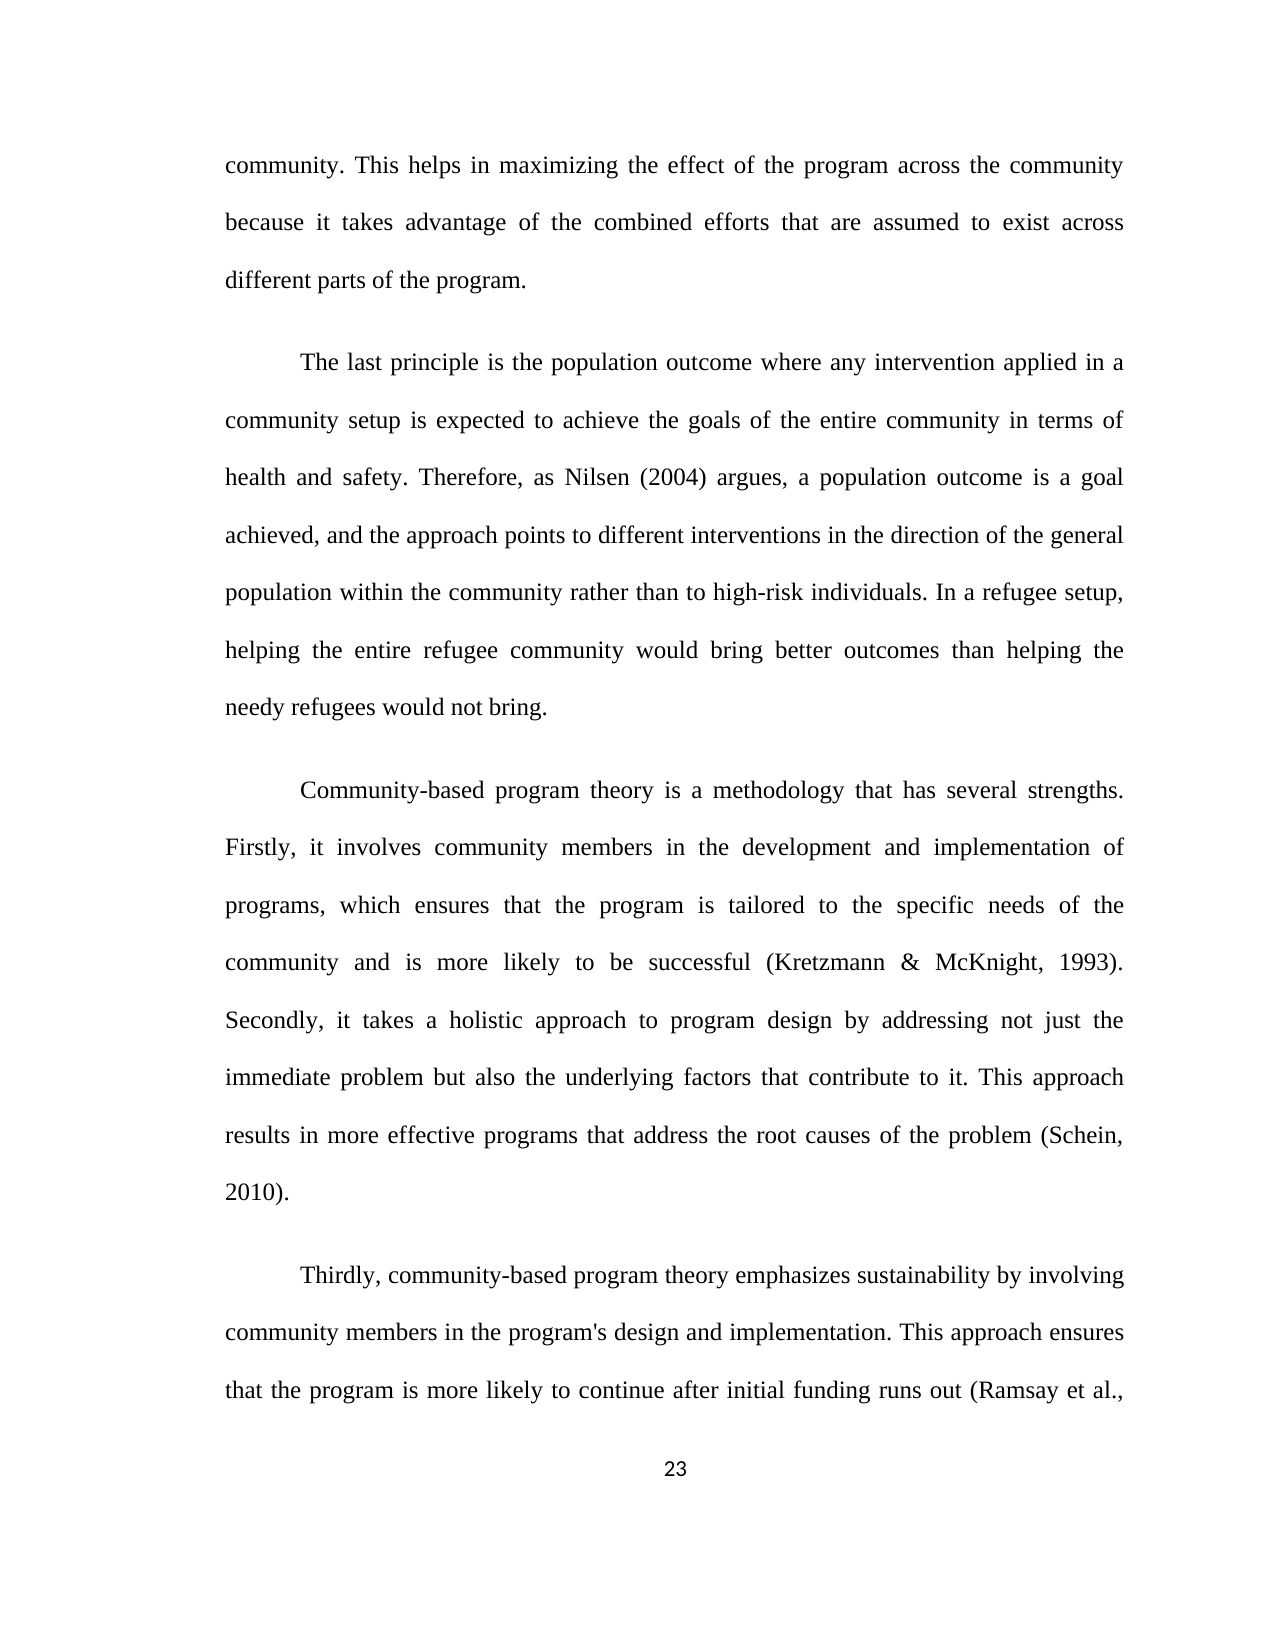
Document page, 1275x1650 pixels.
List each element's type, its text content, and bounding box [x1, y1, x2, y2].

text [225, 1260, 1125, 1404]
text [225, 150, 1125, 294]
text The last principle is the population outcome where any intervention applied in a community setup is expected to achieve the goals of the entire community in terms of health and safety. Therefore, as Nilsen (2004) argues, a population outcome is a goal achieved, and the approach points to different interventions in the direction of the general population within the community rather than to high-risk individuals. In a refugee setup, helping the entire refugee community would bring better outcomes than helping the needy refugees would not bring. [225, 347, 1125, 721]
text Community-based program theory is a methodology that has several strengths. Firstly, it involves community members in the development and implementation of programs, which ensures that the program is tailored to the specific needs of the community and is more likely to be successful (Kretzmann & McKnight, 1993). Secondly, it takes a holistic approach to program design by addressing not just the immediate problem but also the underlying factors that contribute to it. This approach results in more effective programs that address the root causes of the problem (Schein, 2010). [225, 775, 1125, 1206]
